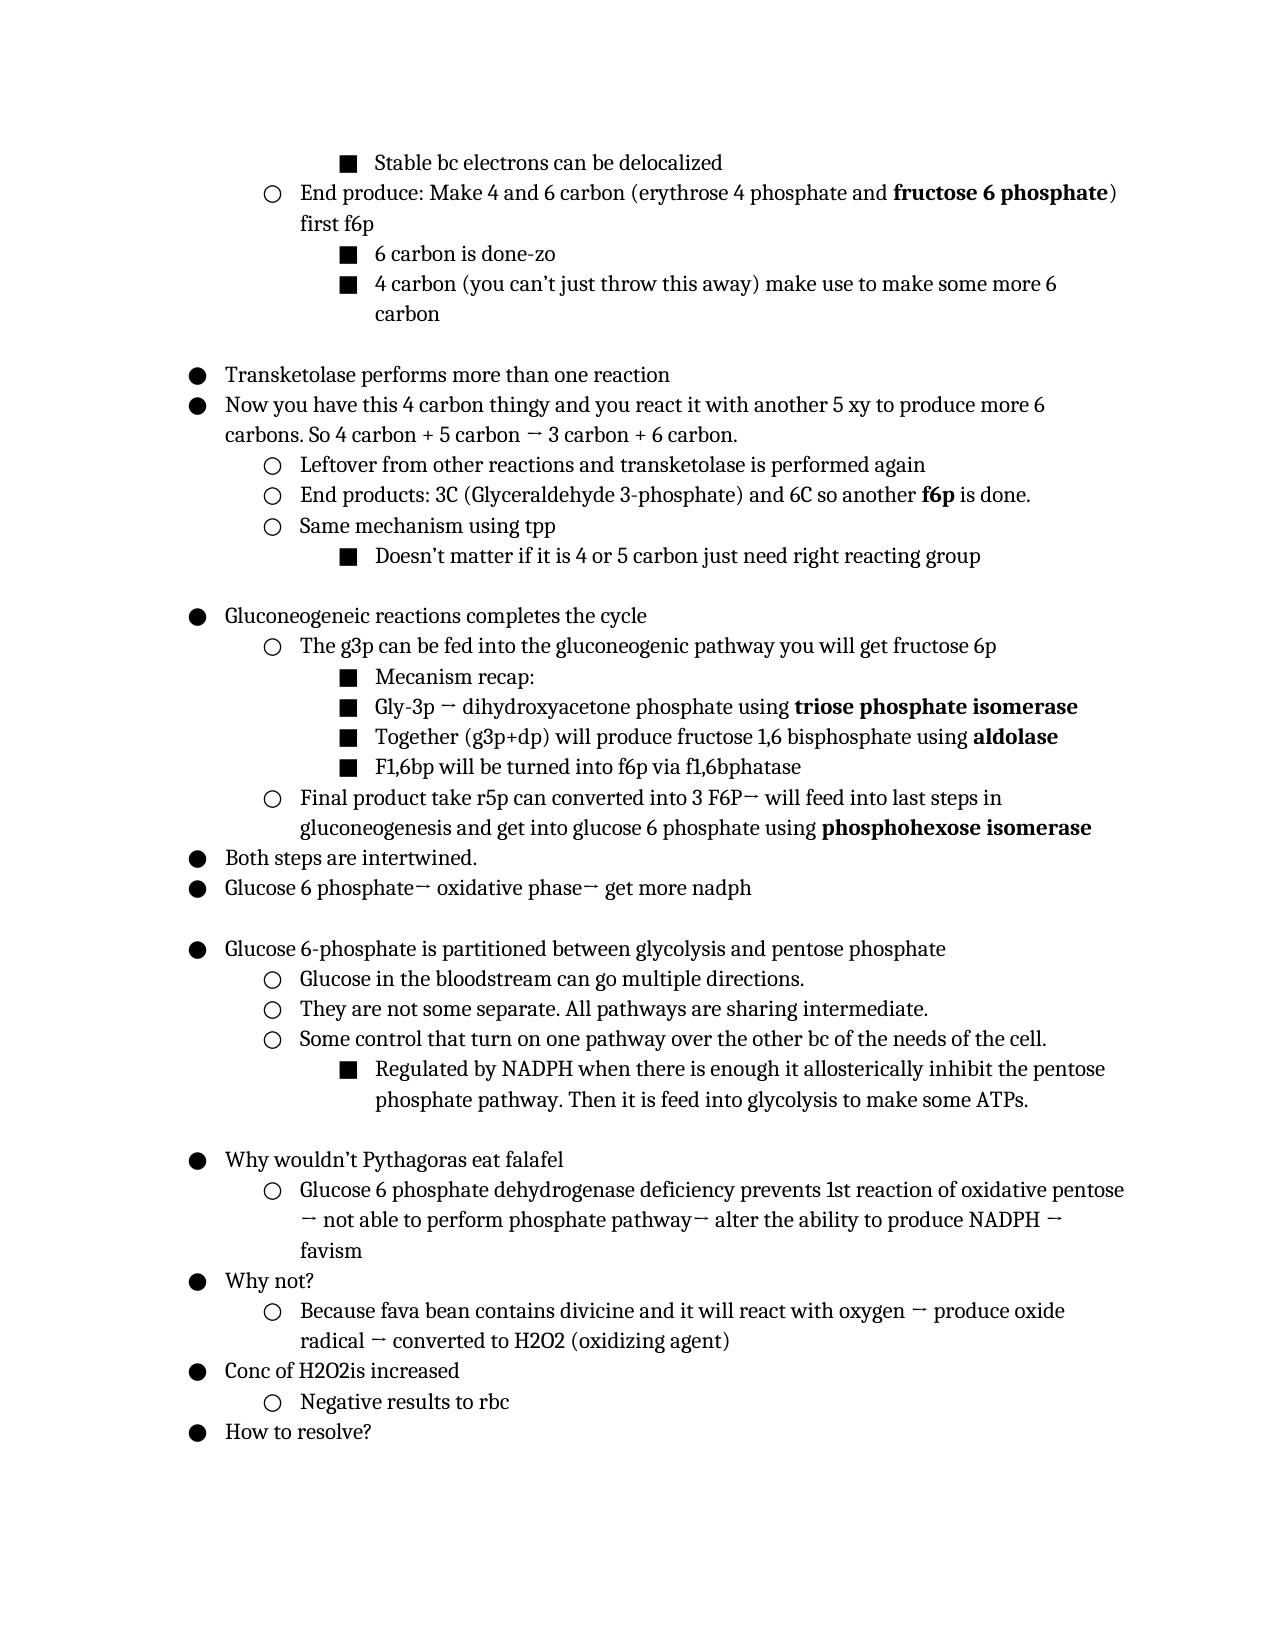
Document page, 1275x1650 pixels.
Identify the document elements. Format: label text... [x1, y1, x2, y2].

list F1,6bp will be turned into f6p via f1,6bphatase [337, 754, 1125, 781]
list Glucose 6-phosphate is partitioned between glycolysis and pentose phosphate [187, 935, 1125, 962]
list Together (g3p+dp) will produce fructose 1,6 bisphosphate using aldolase [337, 724, 1125, 750]
list Why wouldn’t Pythagoras eat falafel [187, 1147, 1125, 1173]
list 4 carbon (you can’t just throw this away) make use to make some more 6 carbon [337, 271, 1125, 327]
list Both steps are intertwined. [187, 845, 1125, 871]
list Gly-3p → dihydroxyacetone phosphate using triose phosphate isomerase [337, 694, 1125, 720]
list Gluconeogeneic reactions completes the cycle [187, 603, 1125, 629]
list Stable bc electrons can be delocalized [337, 150, 1125, 176]
list Some control that turn on one pathway over the other bc of the needs of the cell. [262, 1026, 1125, 1052]
list Regulated by NADPH when there is enough it allosterically inhibit the pentose phosphate pathway. Then it is feed into glycolysis to make some ATPs. [337, 1056, 1125, 1113]
list Final product take r5p can converted into 3 F6P→ will feed into last steps in gluconeogenesis and get into glucose 6 phosphate using phosphohexose isomerase [262, 784, 1125, 841]
list Transketolase performs more than one reaction [187, 361, 1125, 388]
list End products: 3C (Glyceraldehyde 3-phosphate) and 6C so another f6p is done. [262, 482, 1125, 509]
list 6 carbon is done-zo [337, 241, 1125, 267]
list Doesn’t matter if it is 4 or 5 carbon just need right reacting group [337, 543, 1125, 569]
list Same mechanism using tpp [262, 512, 1125, 539]
list The g3p can be fed into the gluconeogenic pathway you will get fructose 6p [262, 633, 1125, 660]
list Glucose 6 phosphate dehydrogenase deficiency prevents 1st reaction of oxidative pentose → not able to perform phosphate pathway→ alter the ability to produce NADPH → favism [262, 1177, 1125, 1264]
list They are not some separate. All pathways are sharing intermediate. [262, 996, 1125, 1022]
list Why not? [187, 1268, 1125, 1294]
list Glucose 6 phosphate→ oxidative phase→ get more nadph [187, 875, 1125, 901]
list End produce: Make 4 and 6 carbon (erythrose 4 phosphate and fructose 6 phosphate) first f6p [262, 180, 1125, 237]
list Negative results to rbc [262, 1388, 1125, 1415]
list Conc of H2O2is increased [187, 1358, 1125, 1385]
list How to resolve? [187, 1419, 1125, 1445]
list Glucose in the bloodstream can go multiple directions. [262, 966, 1125, 992]
list Because fava bean contains divicine and it will react with oxygen → produce oxide radical → converted to H2O2 (oxidizing agent) [262, 1298, 1125, 1354]
list Now you have this 4 carbon thingy and you react it with another 5 xy to produce more 6 carbons. So 4 carbon + 5 carbon → 3 carbon + 6 carbon. [187, 392, 1125, 448]
list Mecanism recap: [337, 663, 1125, 690]
list Leftover from other reactions and transketolase is performed again [262, 452, 1125, 478]
